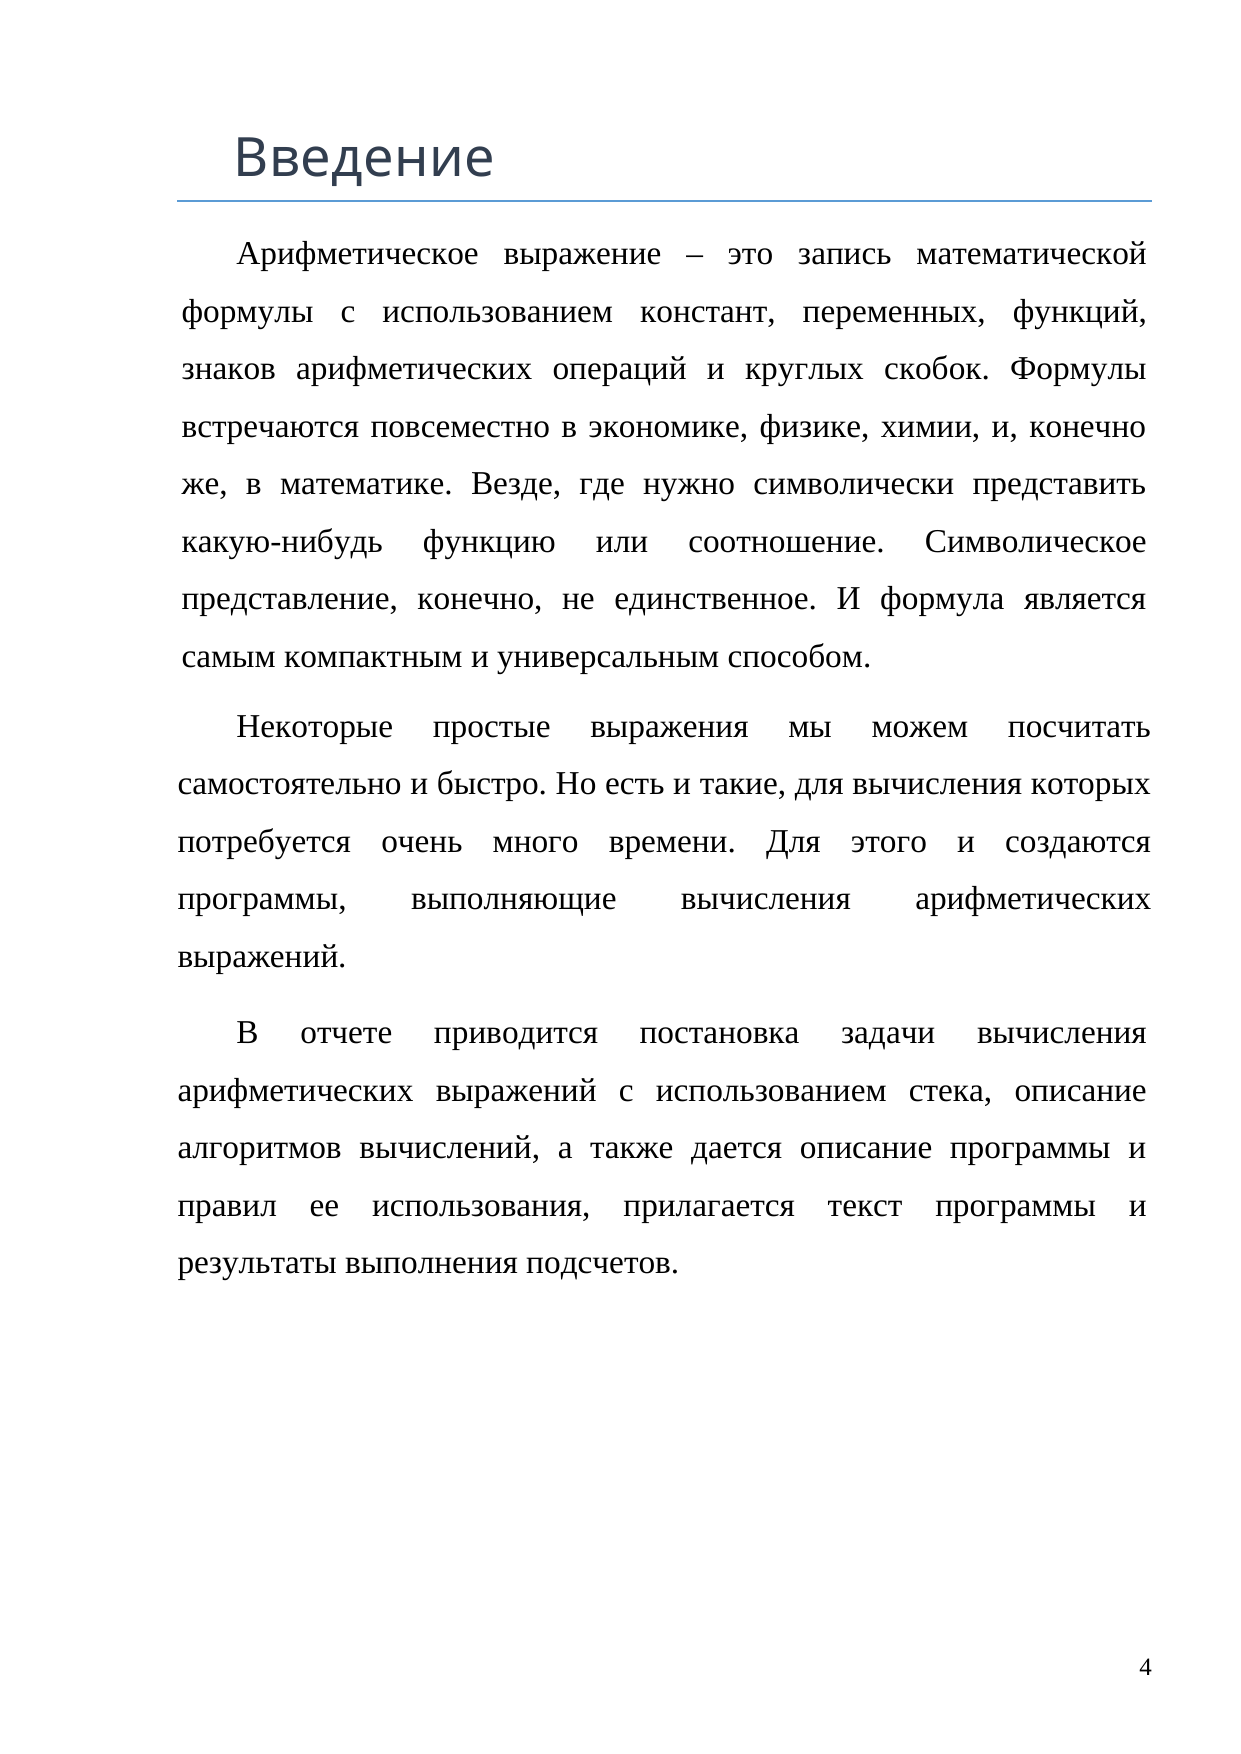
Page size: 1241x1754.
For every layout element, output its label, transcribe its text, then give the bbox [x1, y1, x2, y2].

title Введение [177, 118, 1152, 200]
list В отчете приводится постановка задачи вычисления арифметических выражений с использованием стека, описание алгоритмов вычислений, а также дается описание программы и правил ее использования, прилагается текст программы и результаты выполнения подсчетов. [177, 1012, 1147, 1281]
text Некоторые простые выражения мы можем посчитать самостоятельно и быстро. Но есть и такие, для вычисления которых потребуется очень много времени. Для этого и создаются программы, выполняющие вычисления арифметических выражений. [177, 706, 1152, 974]
text Арифметическое выражение – это запись математической формулы с использованием констант, переменных, функций, знаков арифметических операций и круглых скобок. Формулы встречаются повсеместно в экономике, физике, химии, и, конечно же, в математике. Везде, где нужно символически представить какую-нибудь функцию или соотношение. Символическое представление, конечно, не единственное. И формула является самым компактным и универсальным способом. [181, 233, 1147, 674]
